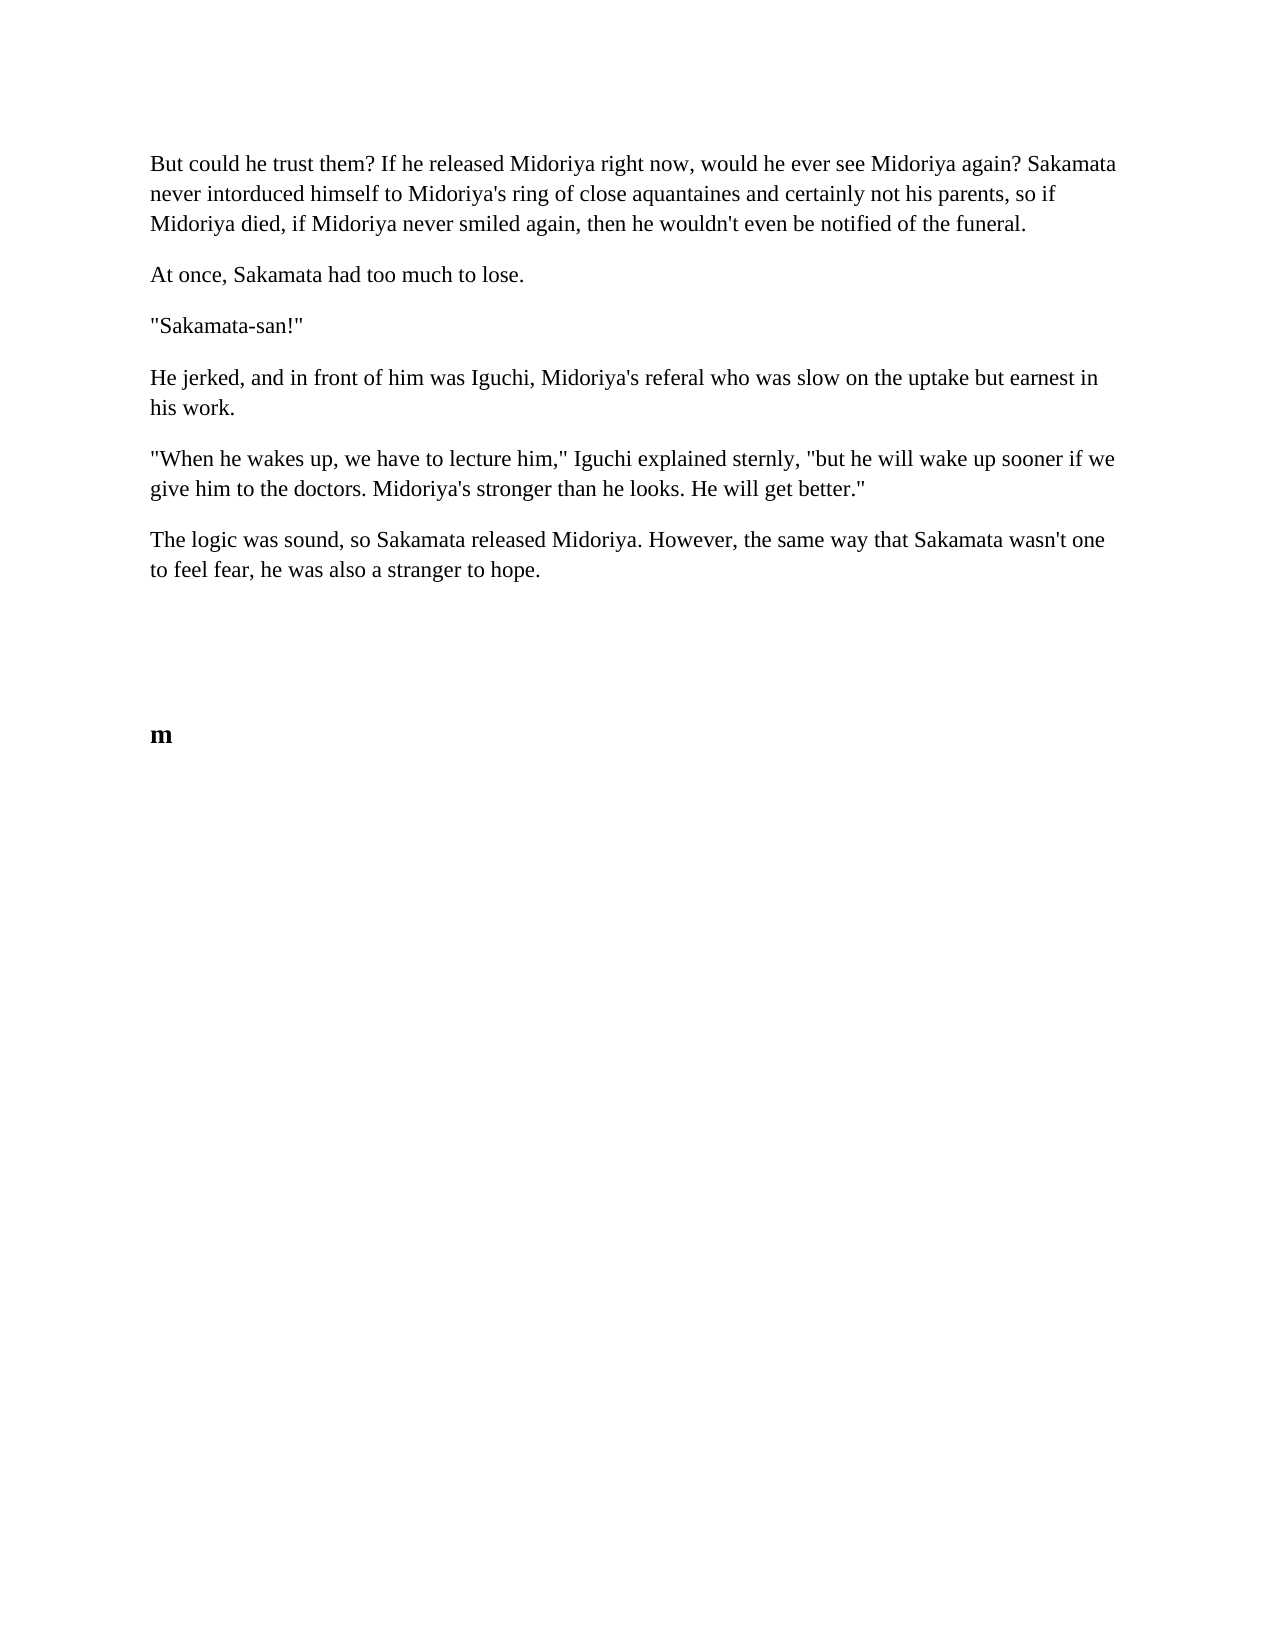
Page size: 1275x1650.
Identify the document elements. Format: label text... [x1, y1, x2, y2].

subtitle m [150, 718, 1125, 749]
text At once, Sakamata had too much to lose. [150, 261, 1125, 288]
text "When he wakes up, we have to lecture him," Iguchi explained sternly, "but he will wake up sooner if we give him to the doctors. Midoriya's stronger than he looks. He will get better." [150, 445, 1125, 501]
text "Sakamata-san!" [150, 312, 1125, 339]
text He jerked, and in front of him was Iguchi, Midoriya's referal who was slow on the uptake but earnest in his work. [150, 363, 1125, 420]
text But could he trust them? If he released Midoriya right now, would he ever see Midoriya again? Sakamata never intorduced himself to Midoriya's ring of close aquantaines and certainly not his parents, so if Midoriya died, if Midoriya never smiled again, then he wouldn't even be notified of the funeral. [150, 150, 1125, 237]
text The logic was sound, so Sakamata released Midoriya. However, the same way that Sakamata wasn't one to feel fear, he was also a stranger to hope. [150, 526, 1125, 583]
